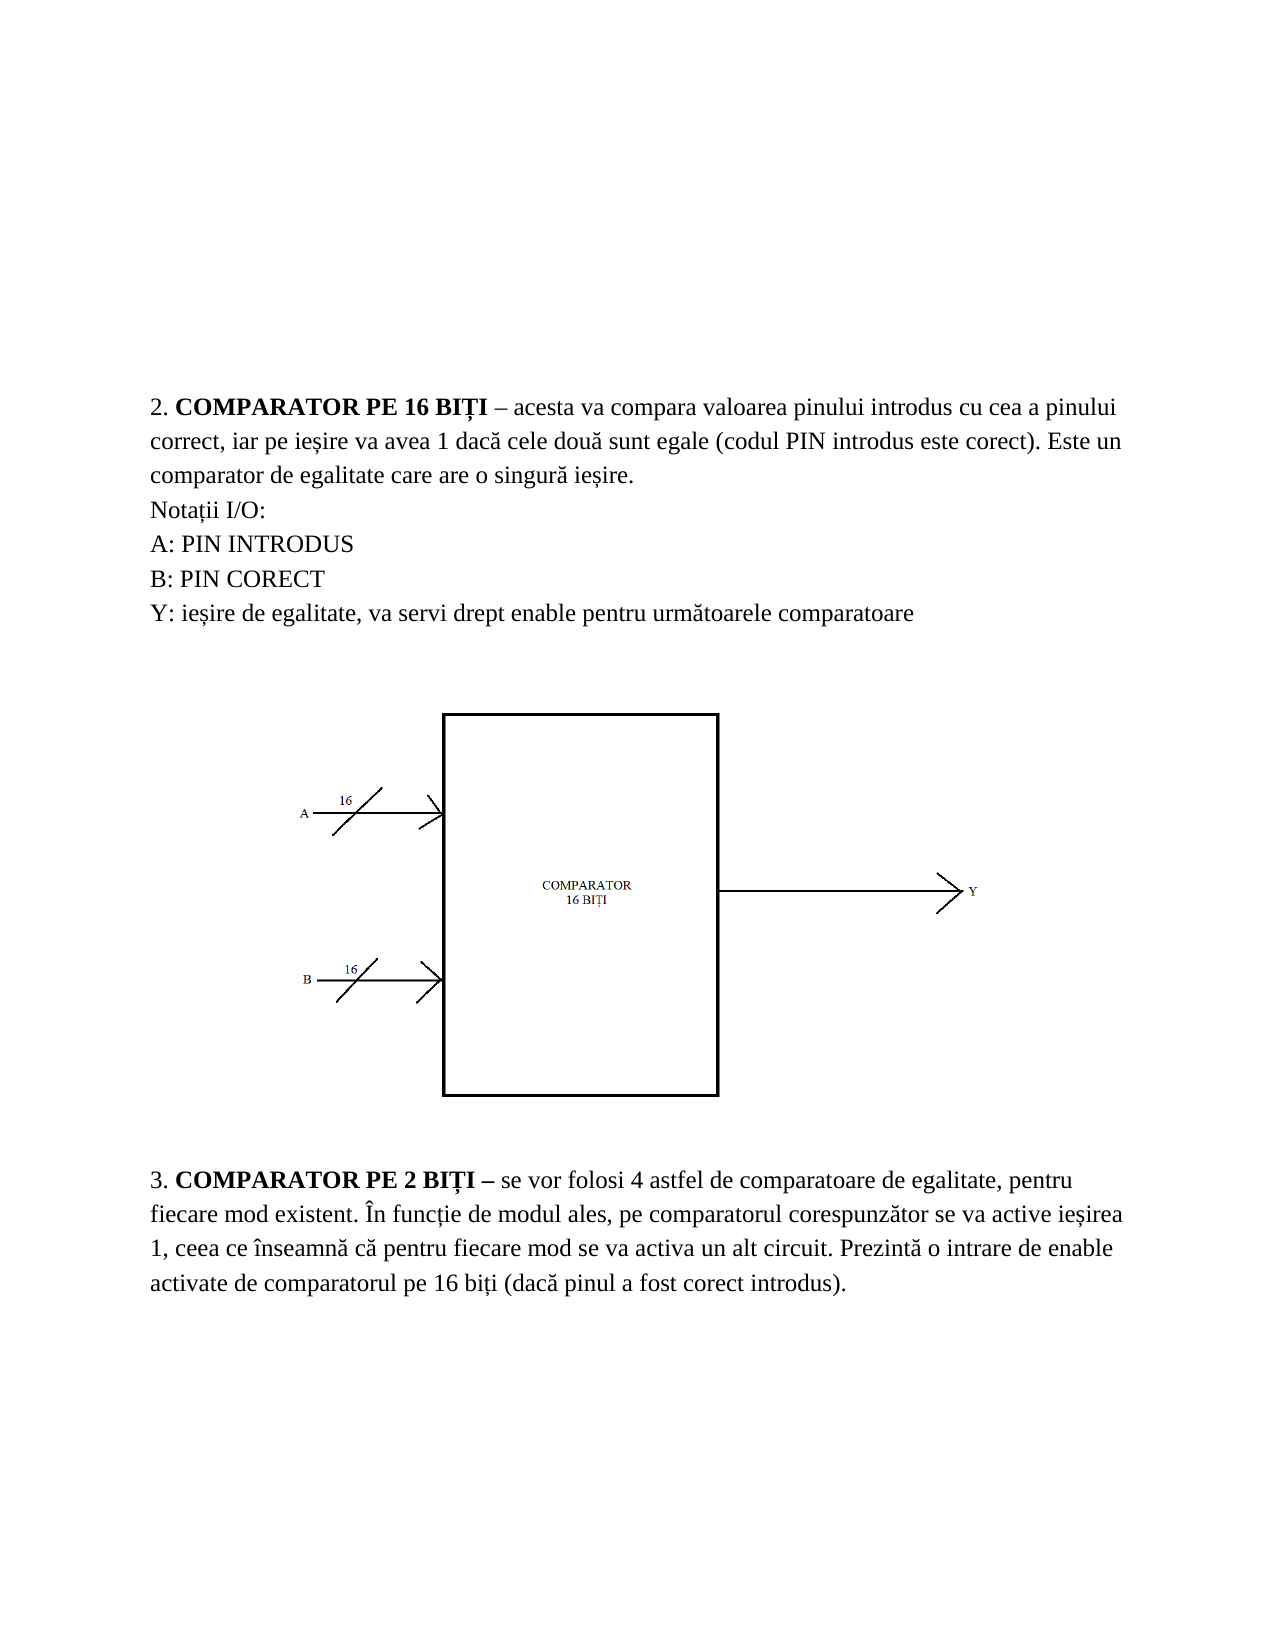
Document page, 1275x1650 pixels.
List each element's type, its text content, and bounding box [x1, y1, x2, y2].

text 2. COMPARATOR PE 16 BIȚI – acesta va compara valoarea pinului introdus cu cea a pinului correct, iar pe ieșire va avea 1 dacă cele două sunt egale (codul PIN introdus este corect). Este un comparator de egalitate care are o singură ieșire. [150, 392, 1126, 489]
text 3. COMPARATOR PE 2 BIȚI – se vor folosi 4 astfel de comparatoare de egalitate, pentru fiecare mod existent. În funcție de modul ales, pe comparatorul corespunzător se va active ieșirea 1, ceea ce înseamnă că pentru fiecare mod se va activa un alt circuit. Prezintă o intrare de enable activate de comparatorul pe 16 biți (dacă pinul a fost corect introdus). [150, 1165, 1126, 1296]
text B: PIN CORECT [150, 564, 1126, 593]
text Notații I/O: [150, 495, 1126, 524]
text Y: ieșire de egalitate, va servi drept enable pentru următoarele comparatoare [150, 598, 1126, 627]
picture [218, 667, 1058, 1160]
text A: PIN INTRODUS [150, 529, 1126, 558]
